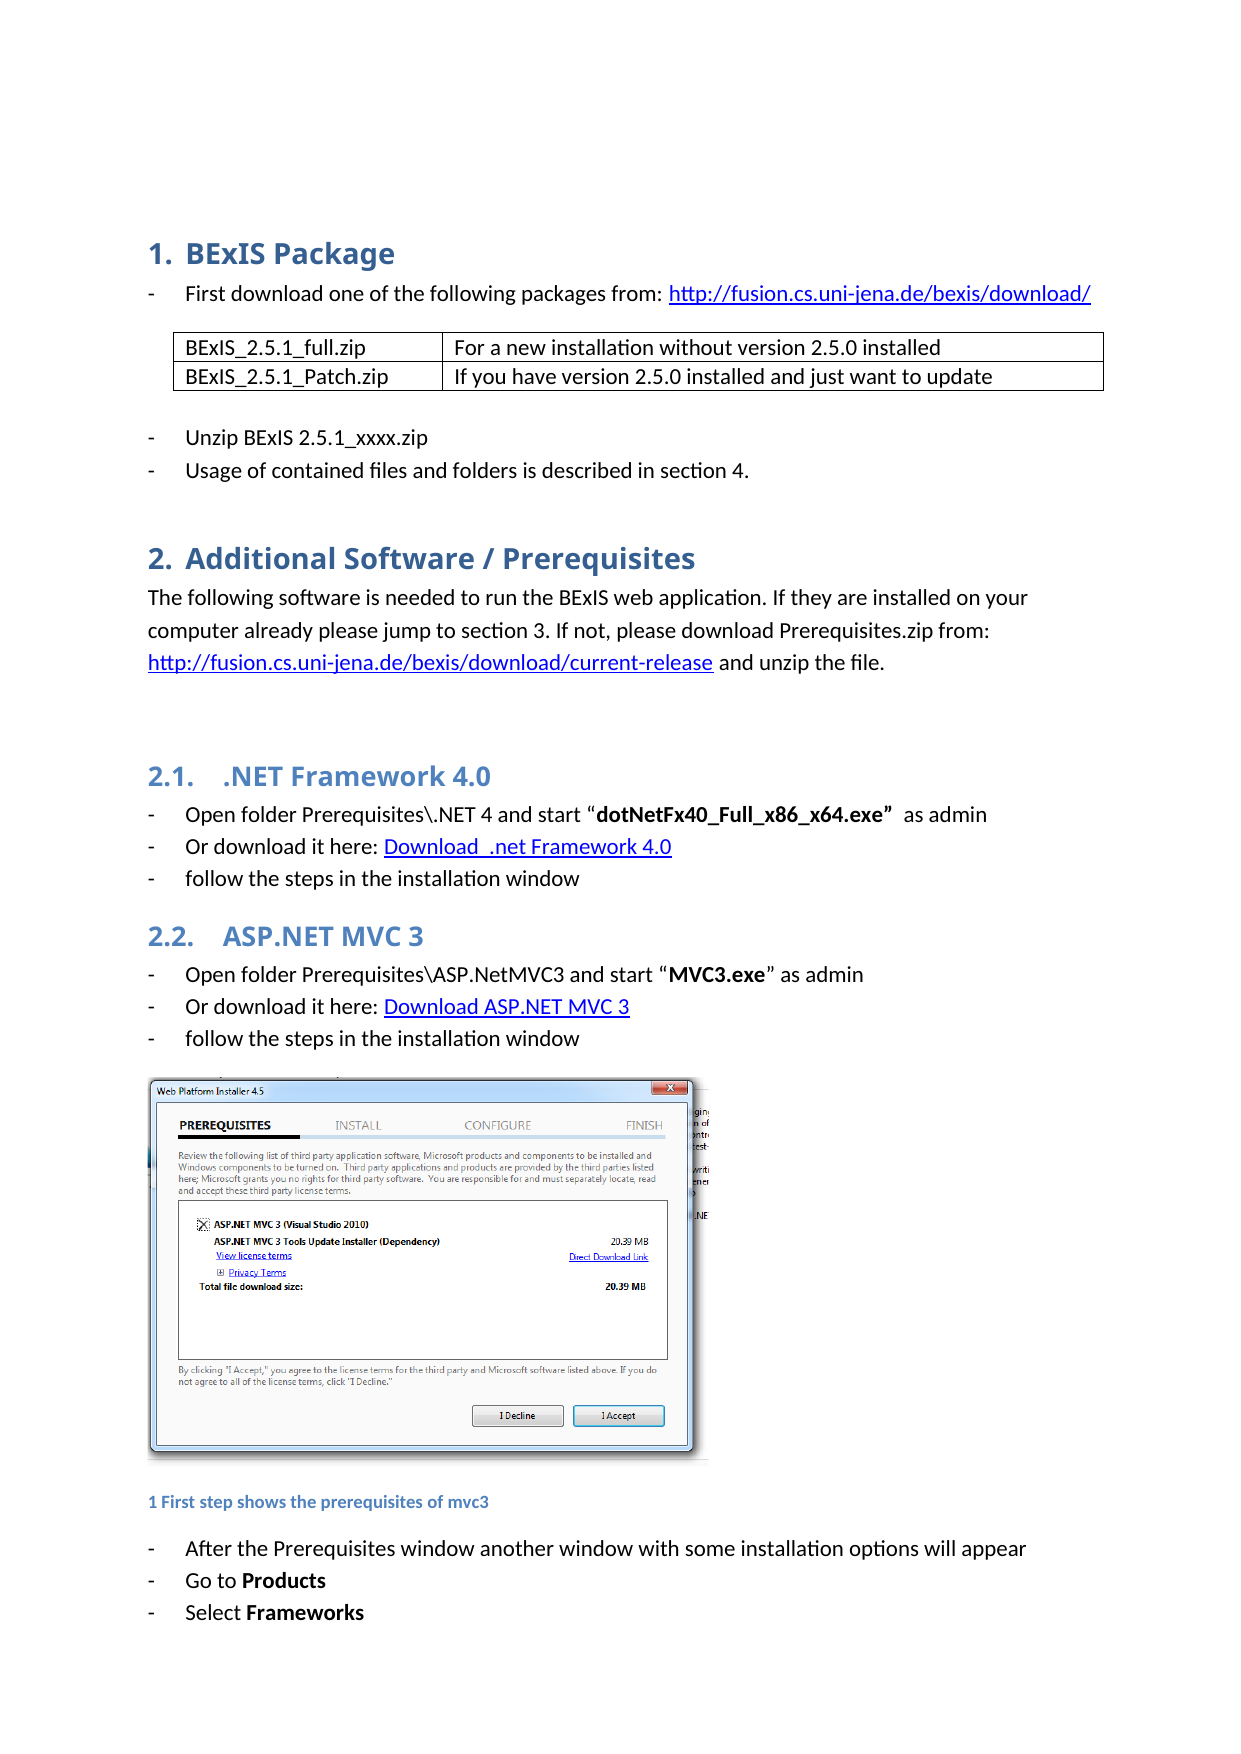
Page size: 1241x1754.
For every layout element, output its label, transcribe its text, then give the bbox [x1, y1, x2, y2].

list Or download it here: Download ASP.NET MVC 3 [148, 992, 1093, 1020]
list Or download it here: Download .net Framework 4.0 [148, 832, 1093, 860]
list Usage of contained files and folders is described in section 4. [148, 456, 1093, 484]
table_header BExIS_2.5.1_full.zip [174, 333, 442, 361]
text The following software is needed to run the BExIS web application. If they are installed on your computer already please jump to section 3. If not, please download Prerequisites.zip from: http://fusion.cs.uni-jena.de/bexis/download/current-release and unzip the file. [148, 583, 1093, 676]
subtitle Additional Software / Prerequisites [148, 538, 1093, 578]
list Go to Products [148, 1566, 1093, 1594]
subtitle ASP.NET MVC 3 [148, 917, 1093, 954]
subtitle BExIS Package [148, 233, 1093, 273]
list Open folder Prerequisites\ASP.NetMVC3 and start “MVC3.exe” as admin [148, 960, 1093, 988]
list follow the steps in the installation window [148, 1024, 1093, 1052]
table_header For a new installation without version 2.5.0 installed [443, 333, 1103, 361]
subtitle .NET Framework 4.0 [148, 758, 1093, 794]
list Open folder Prerequisites\.NET 4 and start “dotNetFx40_Full_x86_x64.exe” as admin [148, 800, 1093, 828]
list follow the steps in the installation window [148, 864, 1093, 892]
list Select Frameworks [148, 1598, 1093, 1626]
picture [147, 1077, 709, 1466]
table_cell BExIS_2.5.1_Patch.zip [174, 362, 442, 390]
list After the Prerequisites window another window with some installation options will appear [148, 1534, 1093, 1562]
text 1 First step shows the prerequisites of mvc3 [148, 1490, 1093, 1513]
table_cell If you have version 2.5.0 installed and just want to update [443, 362, 1103, 390]
list Unzip BExIS 2.5.1_xxxx.zip [148, 423, 1093, 452]
list First download one of the following packages from: http://fusion.cs.uni-jena.de/bexis/download/ [148, 279, 1093, 307]
